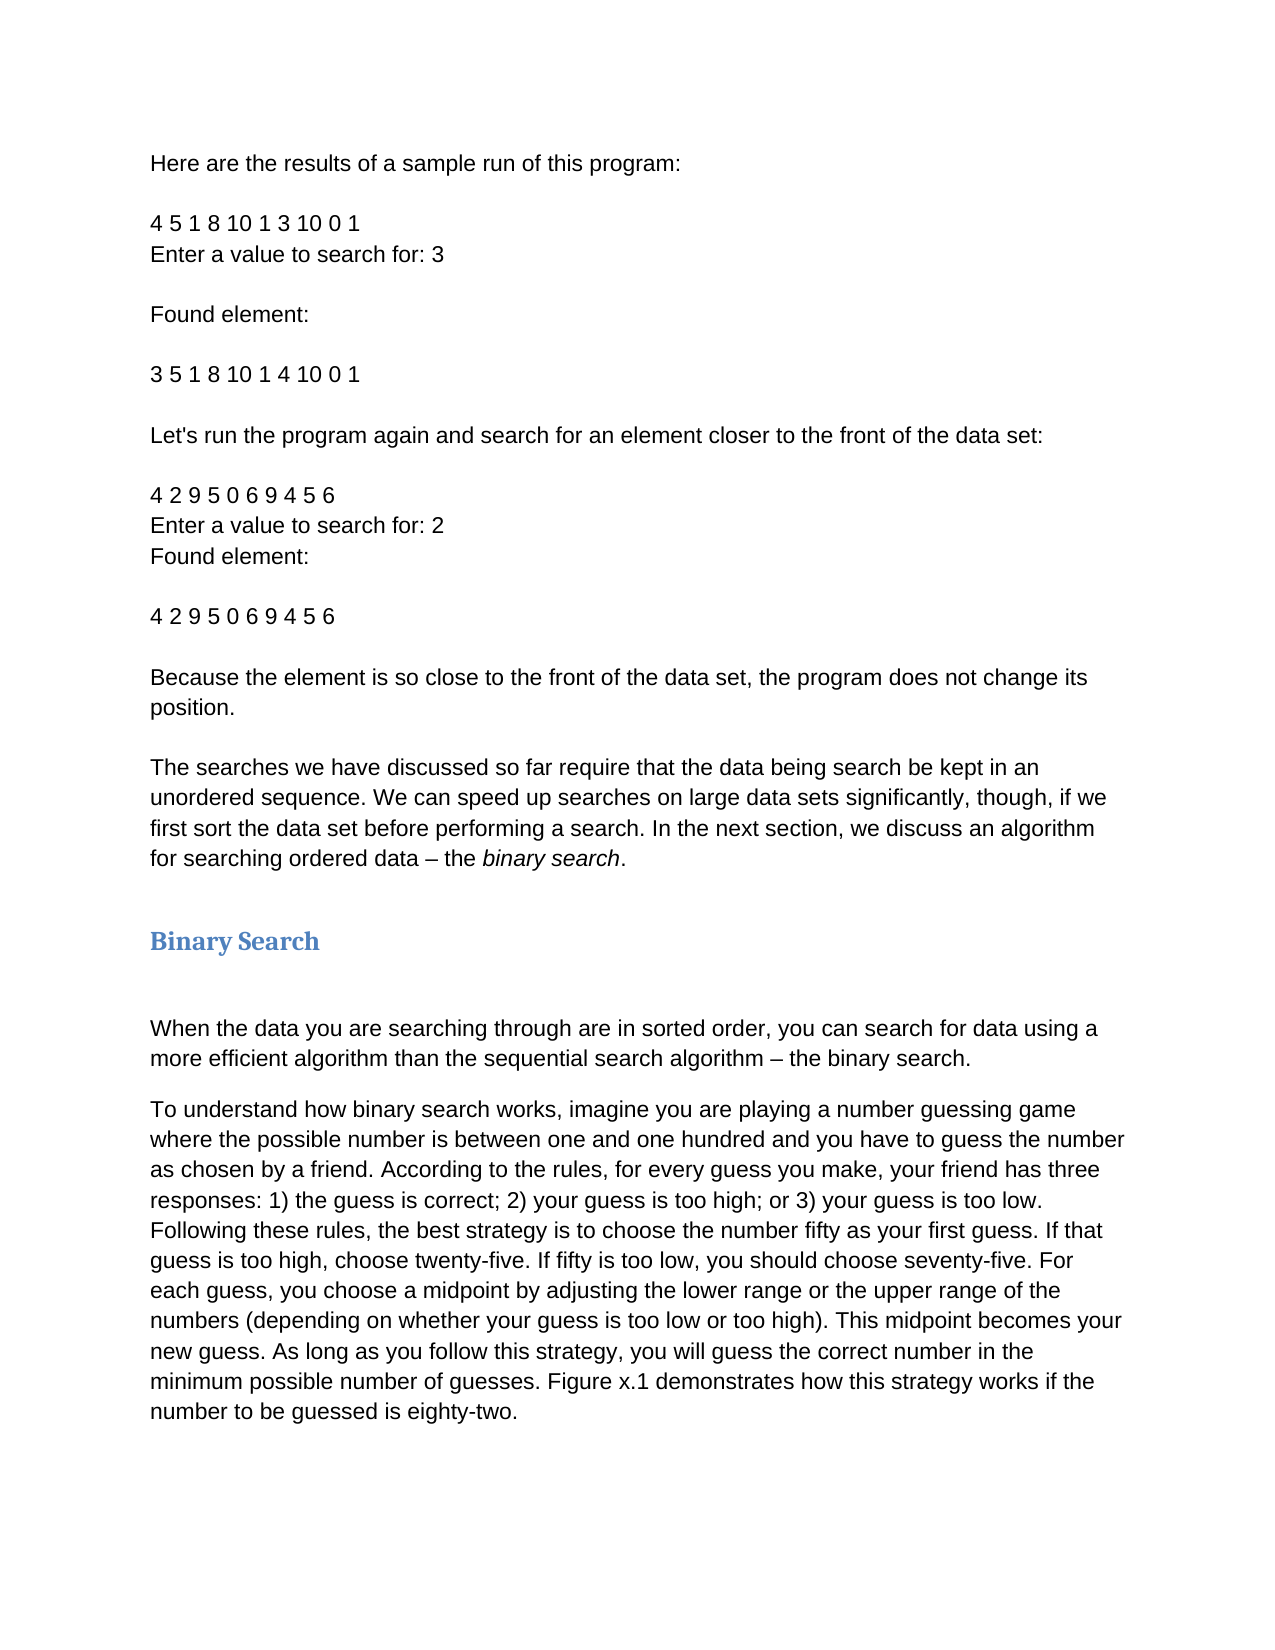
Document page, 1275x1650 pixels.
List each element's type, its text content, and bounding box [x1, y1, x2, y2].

text Found element: [150, 301, 1125, 327]
text To understand how binary search works, imagine you are playing a number guessing game where the possible number is between one and one hundred and you have to guess the number as chosen by a friend. According to the rules, for every guess you make, your friend has three responses: 1) the guess is correct; 2) your guess is too high; or 3) your guess is too low. Following these rules, the best strategy is to choose the number fifty as your first guess. If that guess is too high, choose twenty-five. If fifty is too low, you should choose seventy-five. For each guess, you choose a midpoint by adjusting the lower range or the upper range of the numbers (depending on whether your guess is too low or too high). This midpoint becomes your new guess. As long as you follow this strategy, you will guess the correct number in the minimum possible number of guesses. Figure x.1 demonstrates how this strategy works if the number to be guessed is eighty-two. [150, 1096, 1125, 1424]
subtitle Binary Search [150, 926, 1125, 957]
text Let's run the program again and search for an element closer to the front of the data set: [150, 422, 1125, 448]
text 3 5 1 8 10 1 4 10 0 1 [150, 361, 1125, 388]
text The searches we have discussed so far require that the data being search be kept in an unordered sequence. We can speed up searches on large data sets significantly, though, if we first sort the data set before performing a search. In the next section, we discuss an algorithm for searching ordered data – the binary search. [150, 754, 1125, 871]
text 4 2 9 5 0 6 9 4 5 6 [150, 603, 1125, 629]
text 4 5 1 8 10 1 3 10 0 1 [150, 210, 1125, 237]
text Found element: [150, 543, 1125, 569]
text When the data you are searching through are in sorted order, you can search for data using a more efficient algorithm than the sequential search algorithm – the binary search. [150, 1015, 1125, 1071]
text Enter a value to search for: 3 [150, 241, 1125, 267]
text Here are the results of a sample run of this program: [150, 150, 1125, 176]
text Enter a value to search for: 2 [150, 512, 1125, 539]
text Because the element is so close to the front of the data set, the program does not change its position. [150, 663, 1125, 720]
text 4 2 9 5 0 6 9 4 5 6 [150, 482, 1125, 509]
